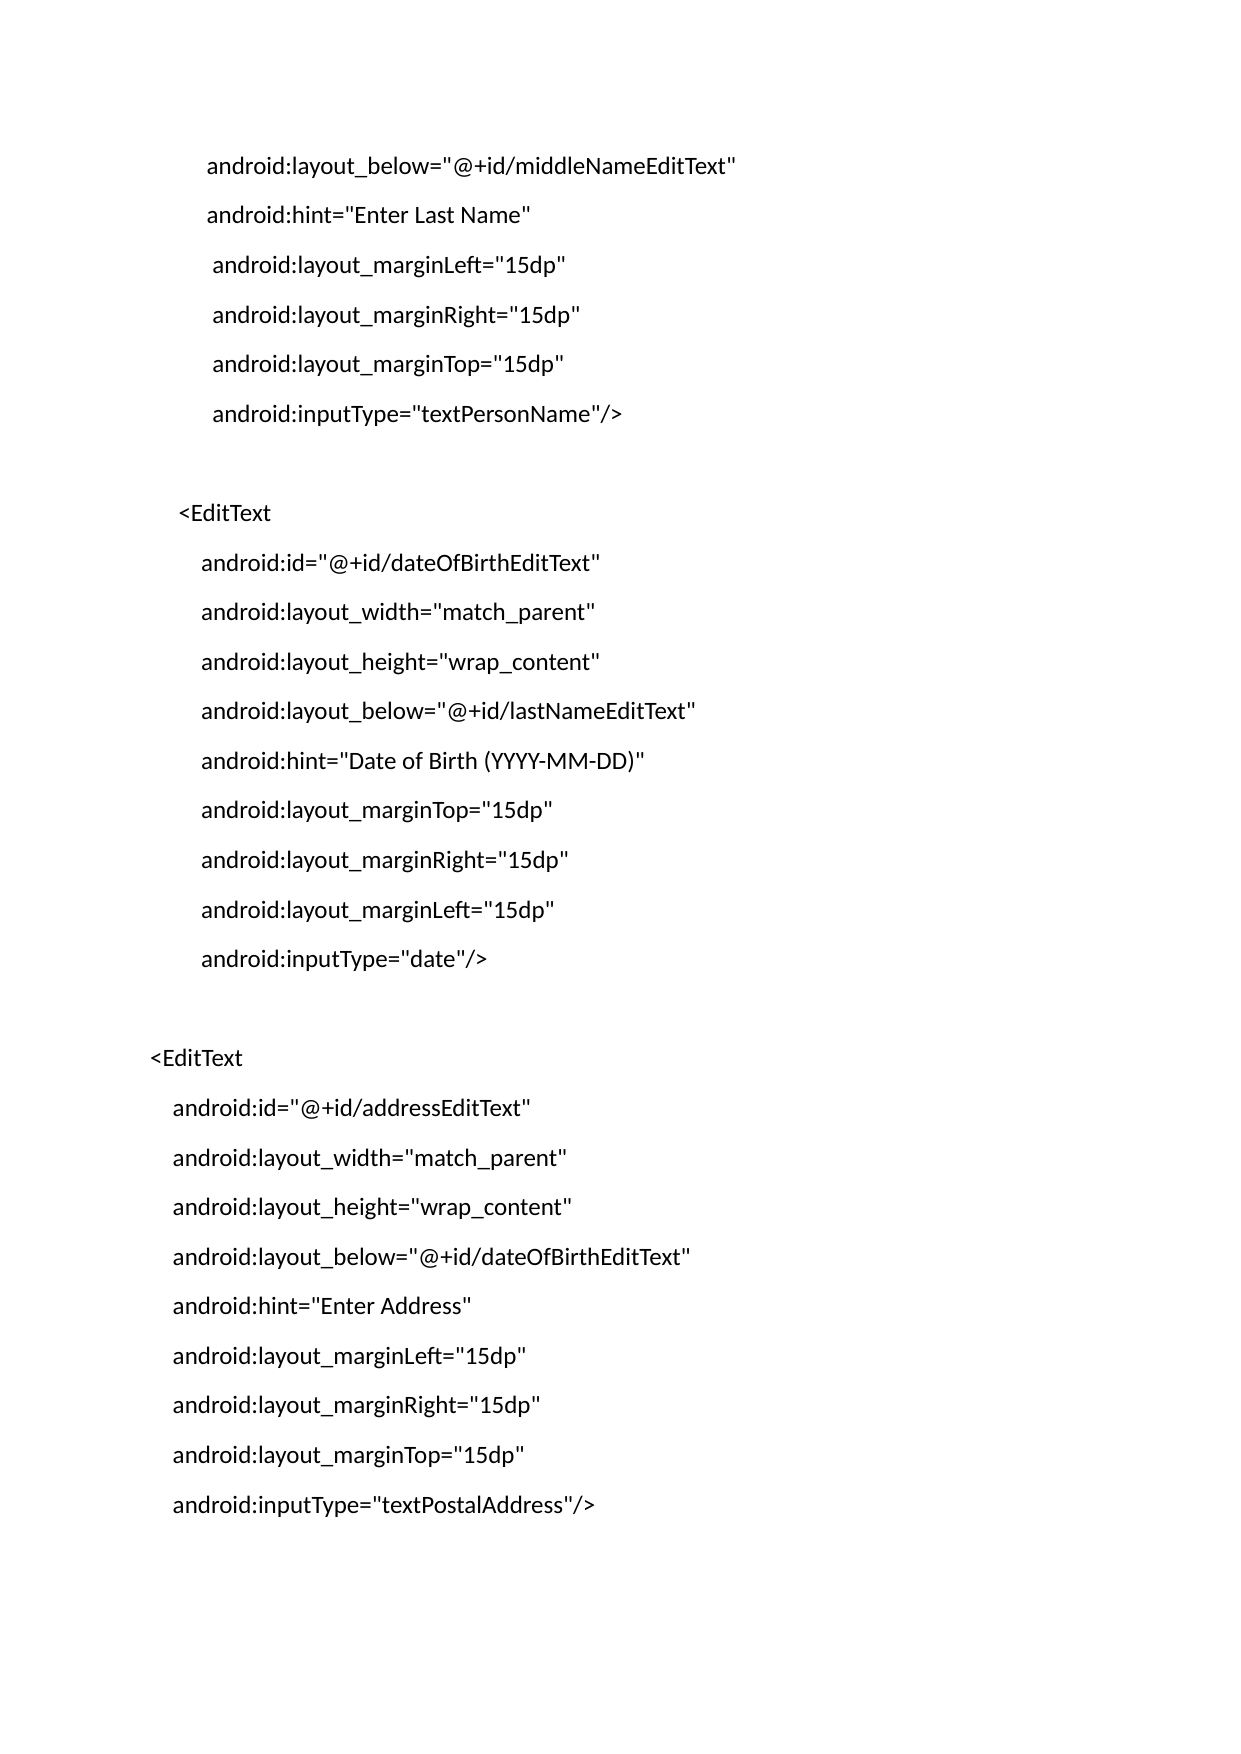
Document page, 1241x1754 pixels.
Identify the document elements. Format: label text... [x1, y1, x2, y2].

text android:layout_marginRight="15dp" [150, 1389, 1090, 1420]
text <EditText [150, 497, 1090, 528]
text android:layout_width="match_parent" [150, 1142, 1090, 1172]
text android:layout_marginTop="15dp" [150, 348, 1090, 379]
text android:hint="Enter Address" [150, 1290, 1090, 1321]
text android:layout_height="wrap_content" [150, 1191, 1090, 1222]
text android:layout_marginRight="15dp" [150, 844, 1090, 875]
text <EditText [150, 1042, 1090, 1073]
text android:layout_marginLeft="15dp" [150, 894, 1090, 924]
text android:inputType="textPersonName"/> [150, 398, 1090, 428]
text android:id="@+id/addressEditText" [150, 1092, 1090, 1123]
text android:layout_marginRight="15dp" [150, 299, 1090, 329]
text android:layout_marginLeft="15dp" [150, 249, 1090, 280]
text android:inputType="date"/> [150, 943, 1090, 974]
text android:inputType="textPostalAddress"/> [150, 1489, 1090, 1519]
text android:id="@+id/dateOfBirthEditText" [150, 547, 1090, 577]
text android:layout_marginTop="15dp" [150, 1439, 1090, 1470]
text android:layout_marginTop="15dp" [150, 794, 1090, 825]
text android:layout_width="match_parent" [150, 596, 1090, 627]
text android:layout_marginLeft="15dp" [150, 1340, 1090, 1371]
text android:layout_below="@+id/middleNameEditText" [150, 150, 1090, 181]
text android:layout_below="@+id/lastNameEditText" [150, 695, 1090, 726]
text android:layout_below="@+id/dateOfBirthEditText" [150, 1241, 1090, 1271]
text android:hint="Enter Last Name" [150, 199, 1090, 230]
text android:hint="Date of Birth (YYYY-MM-DD)" [150, 745, 1090, 776]
text android:layout_height="wrap_content" [150, 646, 1090, 676]
